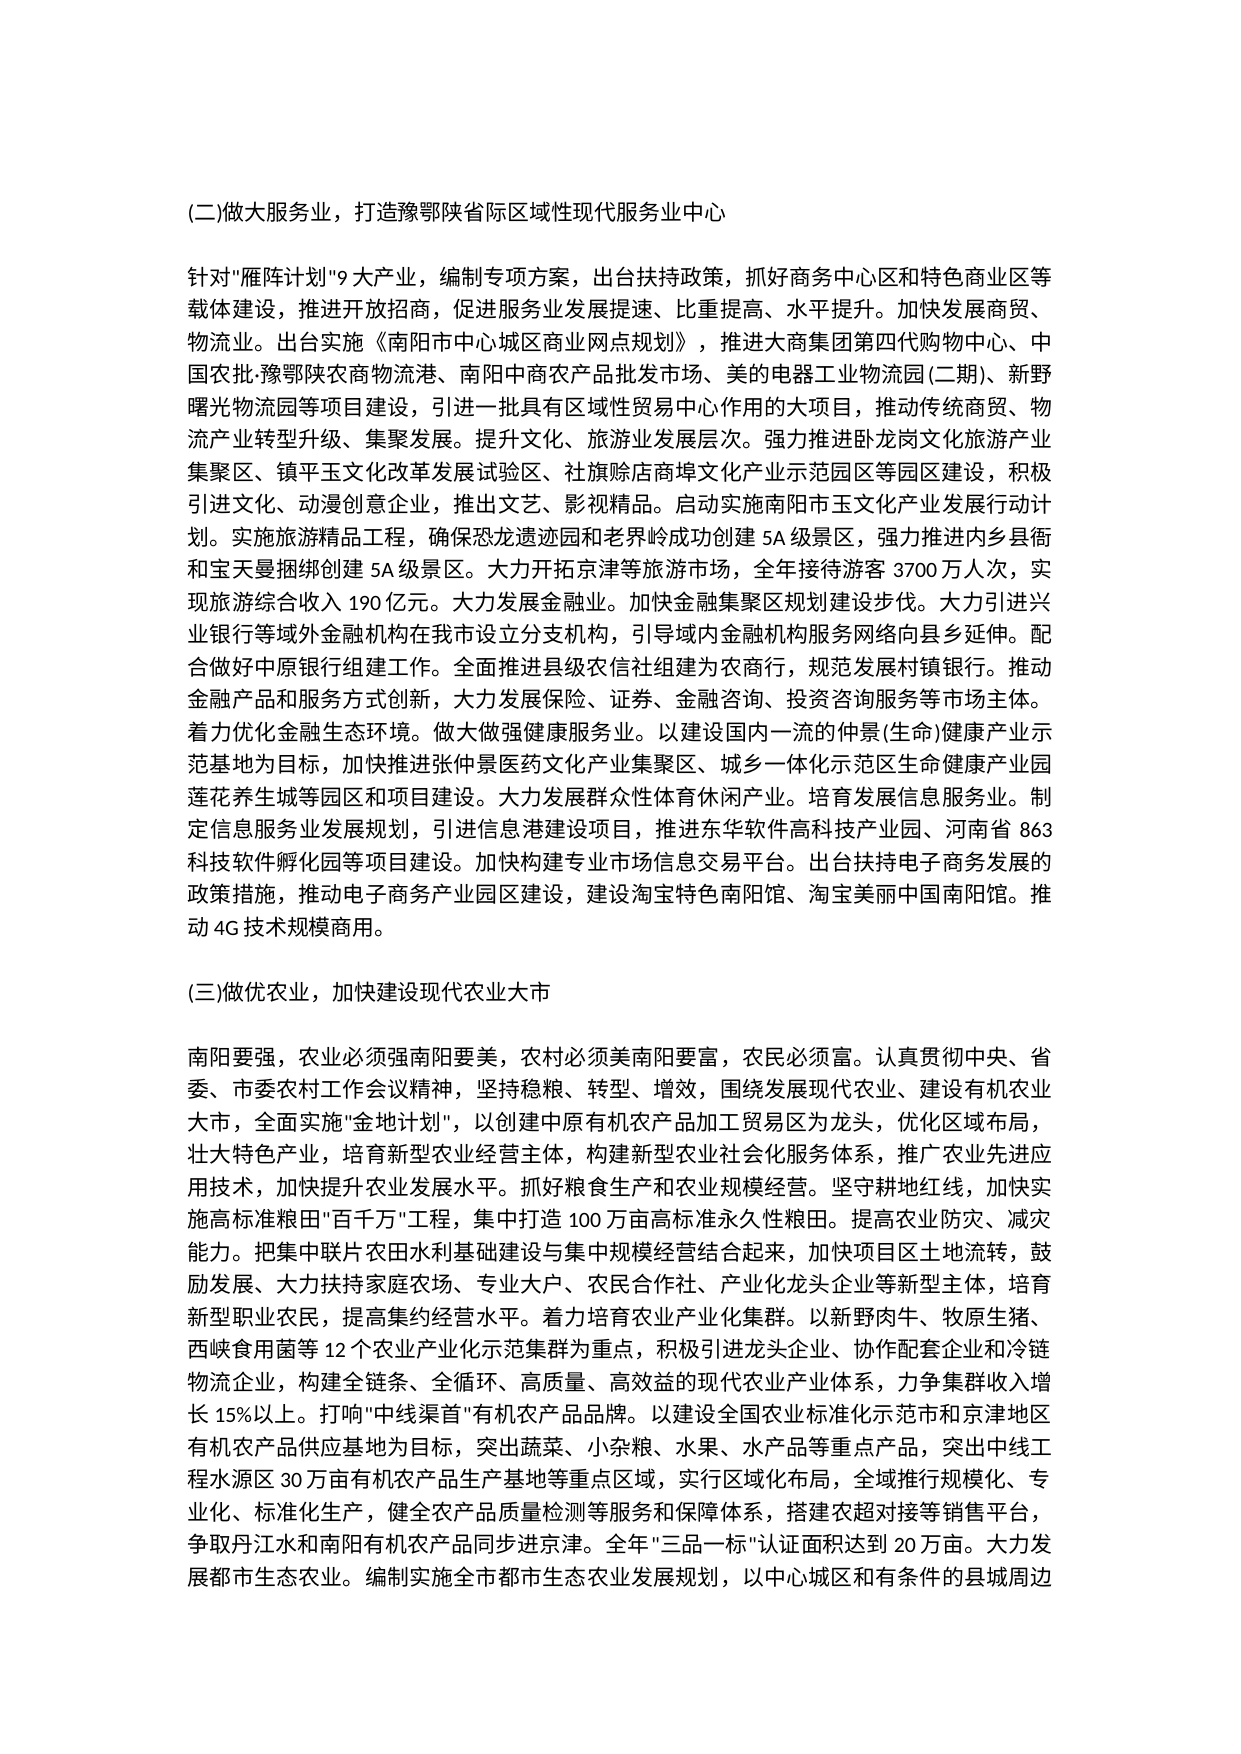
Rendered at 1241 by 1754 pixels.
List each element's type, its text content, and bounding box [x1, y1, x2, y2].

text (二)做大服务业，打造豫鄂陕省际区域性现代服务业中心 [187, 194, 1053, 227]
text (三)做优农业，加快建设现代农业大市 [187, 974, 1053, 1007]
text 针对"雁阵计划"9大产业，编制专项方案，出台扶持政策，抓好商务中心区和特色商业区等载体建设，推进开放招商，促进服务业发展提速、比重提高、水平提升。加快发展商贸、物流业。出台实施《南阳市中心城区商业网点规划》，推进大商集团第四代购物中心、中国农批·豫鄂陕农商物流港、南阳中商农产品批发市场、美的电器工业物流园(二期)、新野曙光物流园等项目建设，引进一批具有区域性贸易中心作用的大项目，推动传统商贸、物流产业转型升级、集聚发展。提升文化、旅游业发展层次。强力推进卧龙岗文化旅游产业集聚区、镇平玉文化改革发展试验区、社旗赊店商埠文化产业示范园区等园区建设，积极引进文化、动漫创意企业，推出文艺、影视精品。启动实施南阳市玉文化产业发展行动计划。实施旅游精品工程，确保恐龙遗迹园和老界岭成功创建5A级景区，强力推进内乡县衙和宝天曼捆绑创建5A级景区。大力开拓京津等旅游市场，全年接待游客3700万人次，实现旅游综合收入190亿元。大力发展金融业。加快金融集聚区规划建设步伐。大力引进兴业银行等域外金融机构在我市设立分支机构，引导域内金融机构服务网络向县乡延伸。配合做好中原银行组建工作。全面推进县级农信社组建为农商行，规范发展村镇银行。推动金融产品和服务方式创新，大力发展保险、证券、金融咨询、投资咨询服务等市场主体。着力优化金融生态环境。做大做强健康服务业。以建设国内一流的仲景(生命)健康产业示范基地为目标，加快推进张仲景医药文化产业集聚区、城乡一体化示范区生命健康产业园、莲花养生城等园区和项目建设。大力发展群众性体育休闲产业。培育发展信息服务业。制定信息服务业发展规划，引进信息港建设项目，推进东华软件高科技产业园、河南省863科技软件孵化园等项目建设。加快构建专业市场信息交易平台。出台扶持电子商务发展的政策措施，推动电子商务产业园区建设，建设淘宝特色南阳馆、淘宝美丽中国南阳馆。推动4G技术规模商用。 [187, 259, 1053, 942]
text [187, 1039, 1053, 1592]
